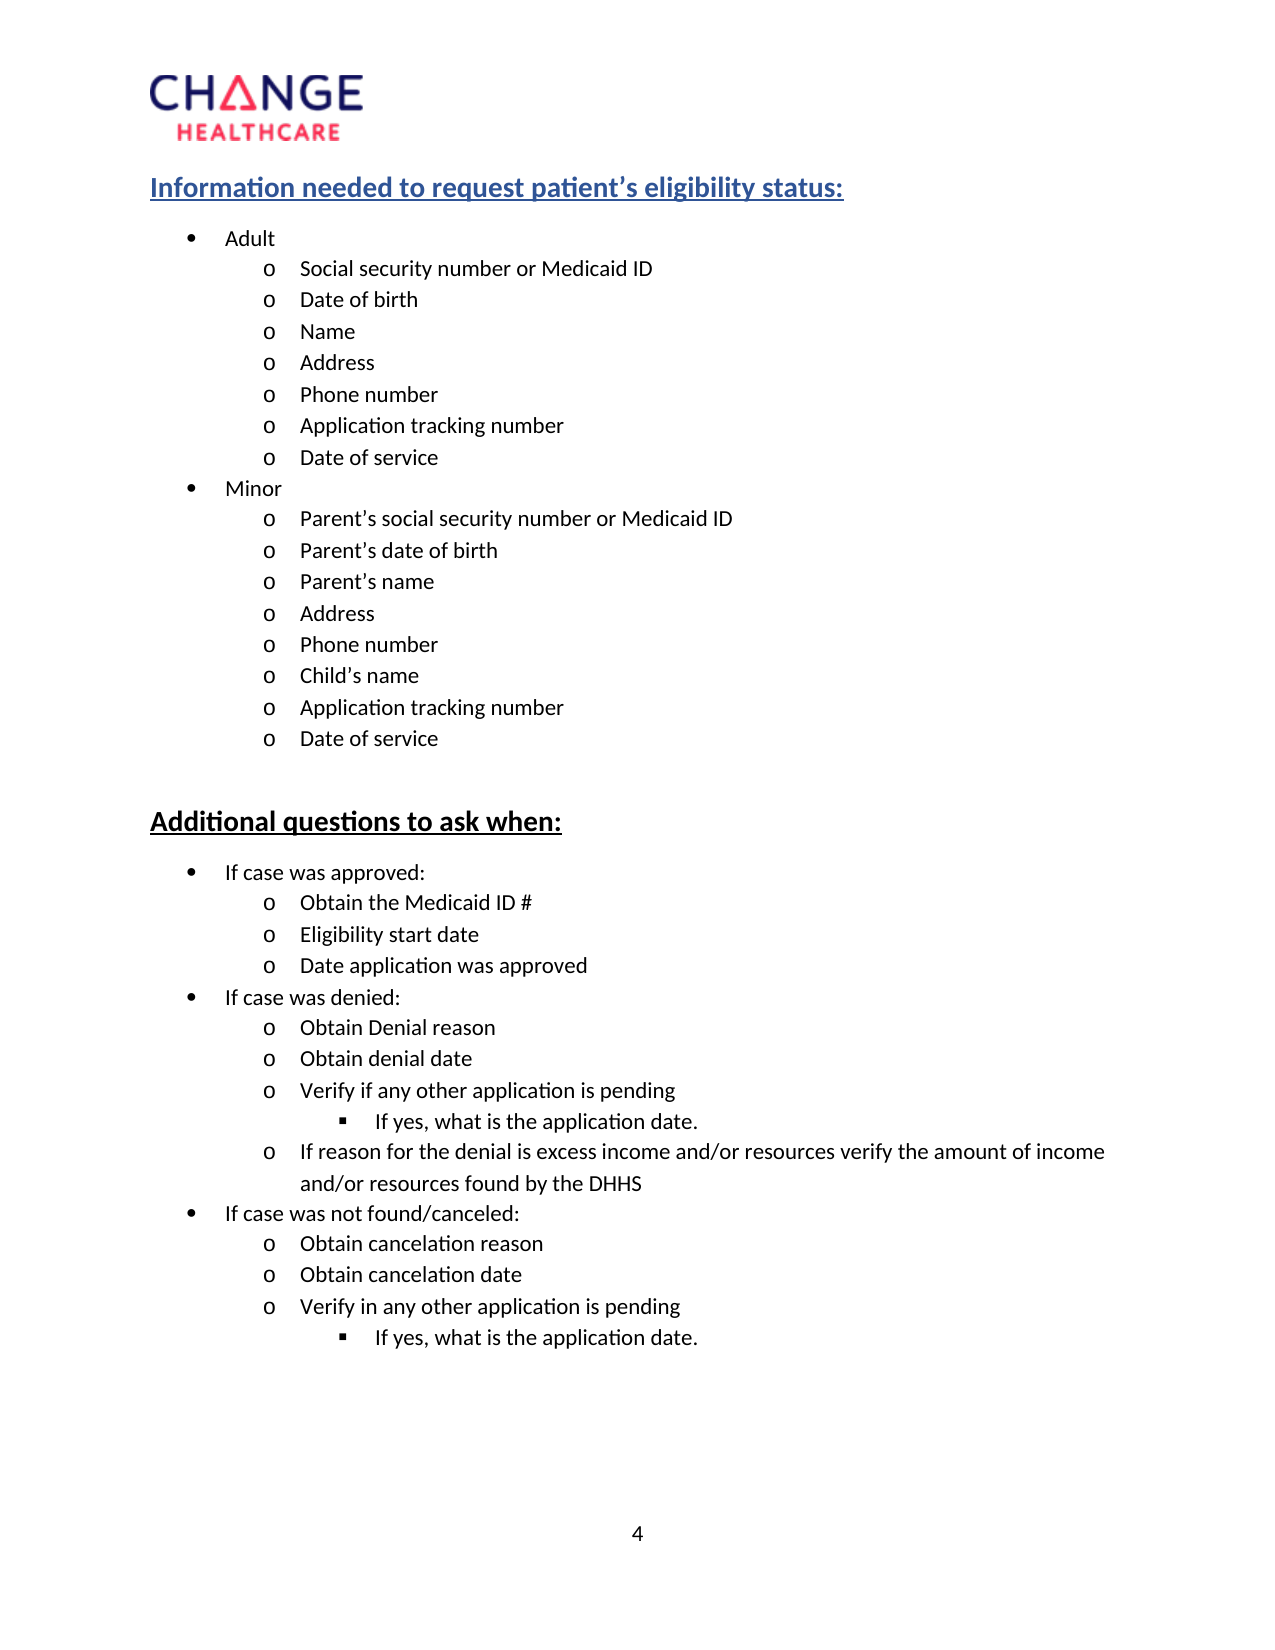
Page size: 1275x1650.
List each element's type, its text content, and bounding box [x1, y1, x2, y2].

list Parent’s date of birth [262, 536, 1125, 565]
list Obtain Denial reason [262, 1013, 1125, 1042]
list Parent’s social security number or Medicaid ID [262, 504, 1125, 533]
list Address [262, 599, 1125, 628]
list Eligibility start date [262, 920, 1125, 949]
list Obtain the Medicaid ID # [262, 888, 1125, 917]
list If yes, what is the application date. [337, 1107, 1125, 1135]
list If case was approved: [187, 858, 1125, 886]
list Obtain cancelation reason [262, 1229, 1125, 1258]
list If case was denied: [187, 983, 1125, 1011]
list Obtain denial date [262, 1044, 1125, 1073]
list Address [262, 348, 1125, 377]
text Information needed to request patient’s eligibility status: [150, 169, 1125, 204]
list Social security number or Medicaid ID [262, 254, 1125, 283]
list Date of birth [262, 285, 1125, 314]
list Date application was approved [262, 951, 1125, 980]
list If yes, what is the application date. [337, 1323, 1125, 1352]
list Phone number [262, 630, 1125, 659]
list Verify in any other application is pending [262, 1292, 1125, 1321]
list Parent’s name [262, 567, 1125, 596]
list Minor [187, 474, 1125, 502]
list Phone number [262, 380, 1125, 409]
text Additional questions to ask when: [150, 803, 1125, 838]
list Obtain cancelation date [262, 1261, 1125, 1290]
list Adult [187, 224, 1125, 252]
list Application tracking number [262, 411, 1125, 440]
picture [150, 75, 363, 141]
list Name [262, 317, 1125, 346]
list Date of service [262, 724, 1125, 754]
list If case was not found/canceled: [187, 1199, 1125, 1227]
list Date of service [262, 443, 1125, 472]
list Verify if any other application is pending [262, 1076, 1125, 1105]
list Child’s name [262, 662, 1125, 691]
list Application tracking number [262, 693, 1125, 722]
list If reason for the denial is excess income and/or resources verify the amount of income and/or resources found by the DHHS [262, 1137, 1125, 1197]
